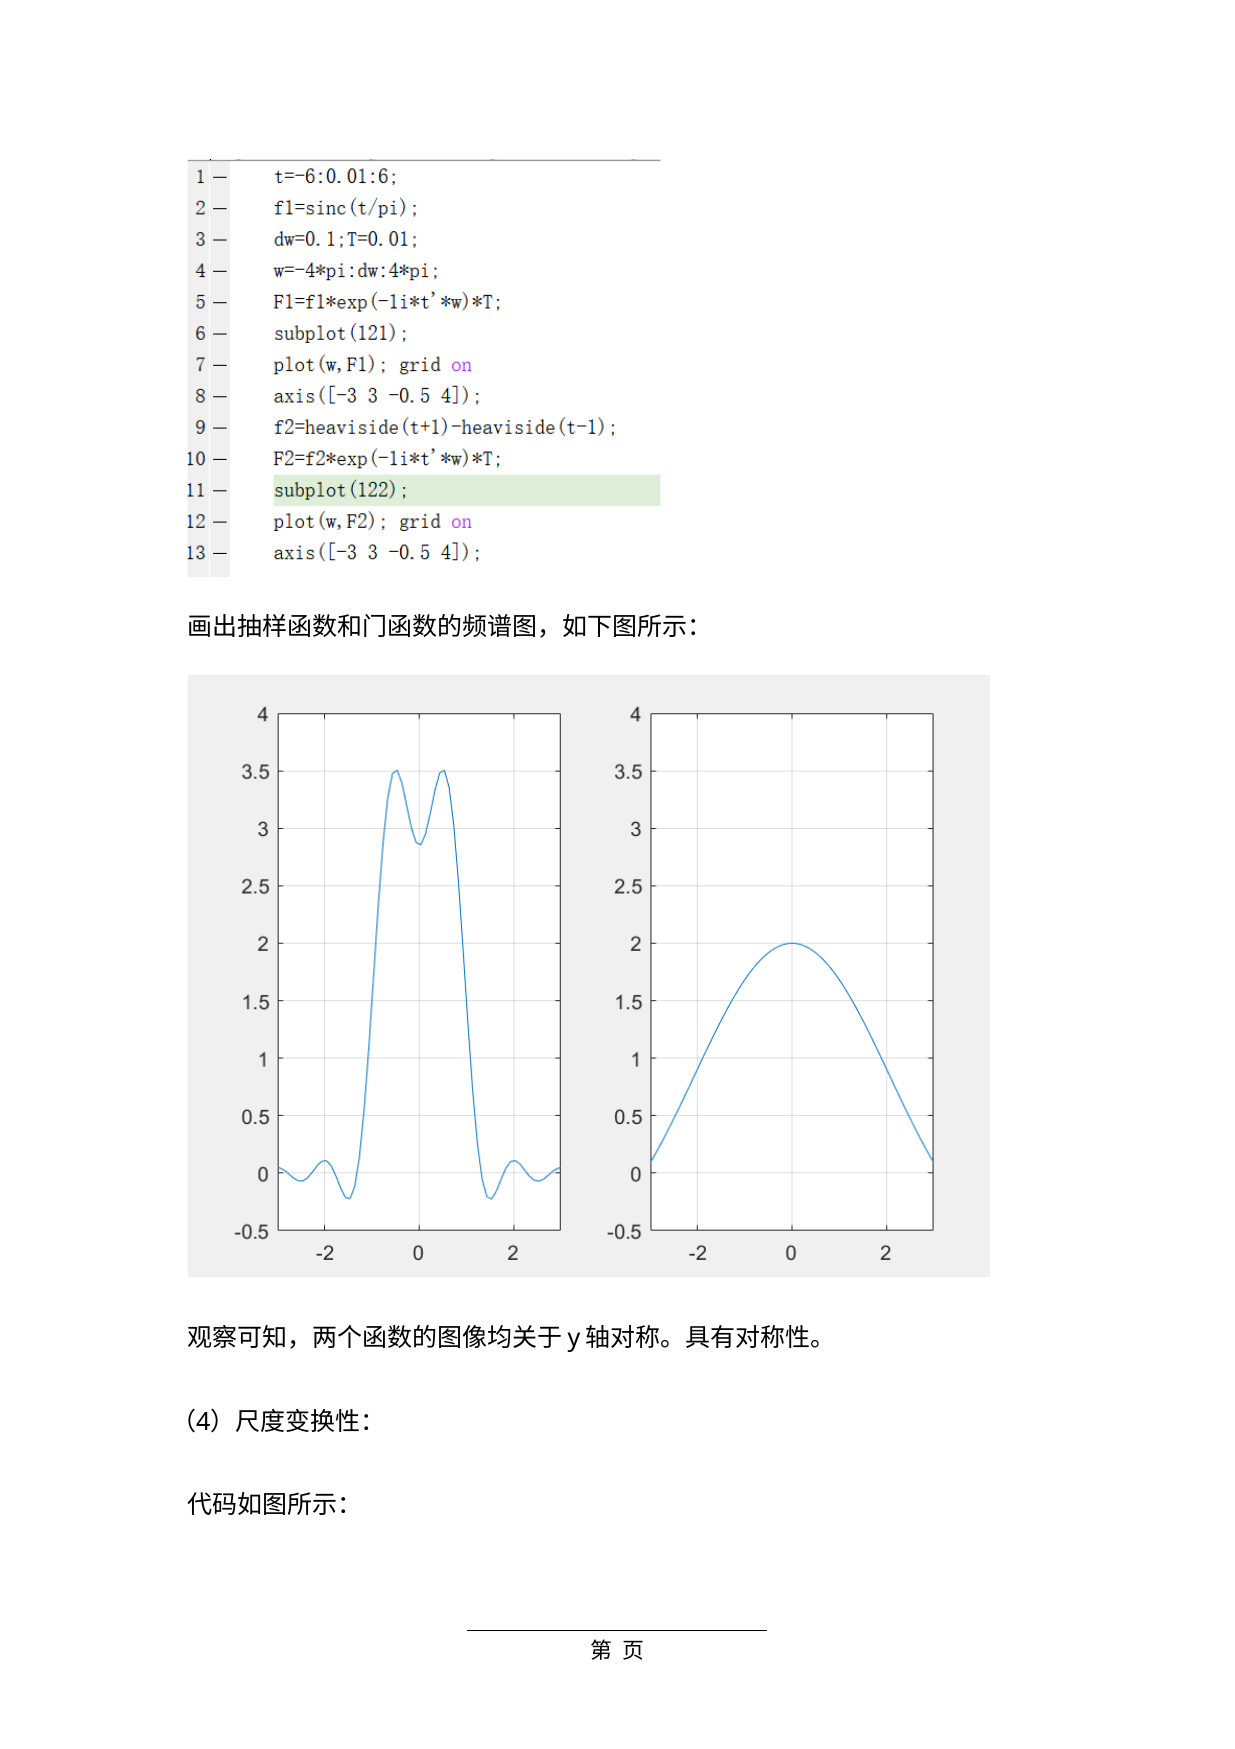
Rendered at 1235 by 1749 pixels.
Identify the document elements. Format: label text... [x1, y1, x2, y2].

list 尺度变换性： [171, 1387, 1047, 1452]
list 代码如图所示： [187, 1470, 1047, 1535]
list 观察可知，两个函数的图像均关于y轴对称。具有对称性。 [187, 1303, 1047, 1368]
list 画出抽样函数和门函数的频谱图，如下图所示： [187, 592, 1047, 657]
picture [187, 159, 661, 577]
picture [187, 675, 990, 1277]
